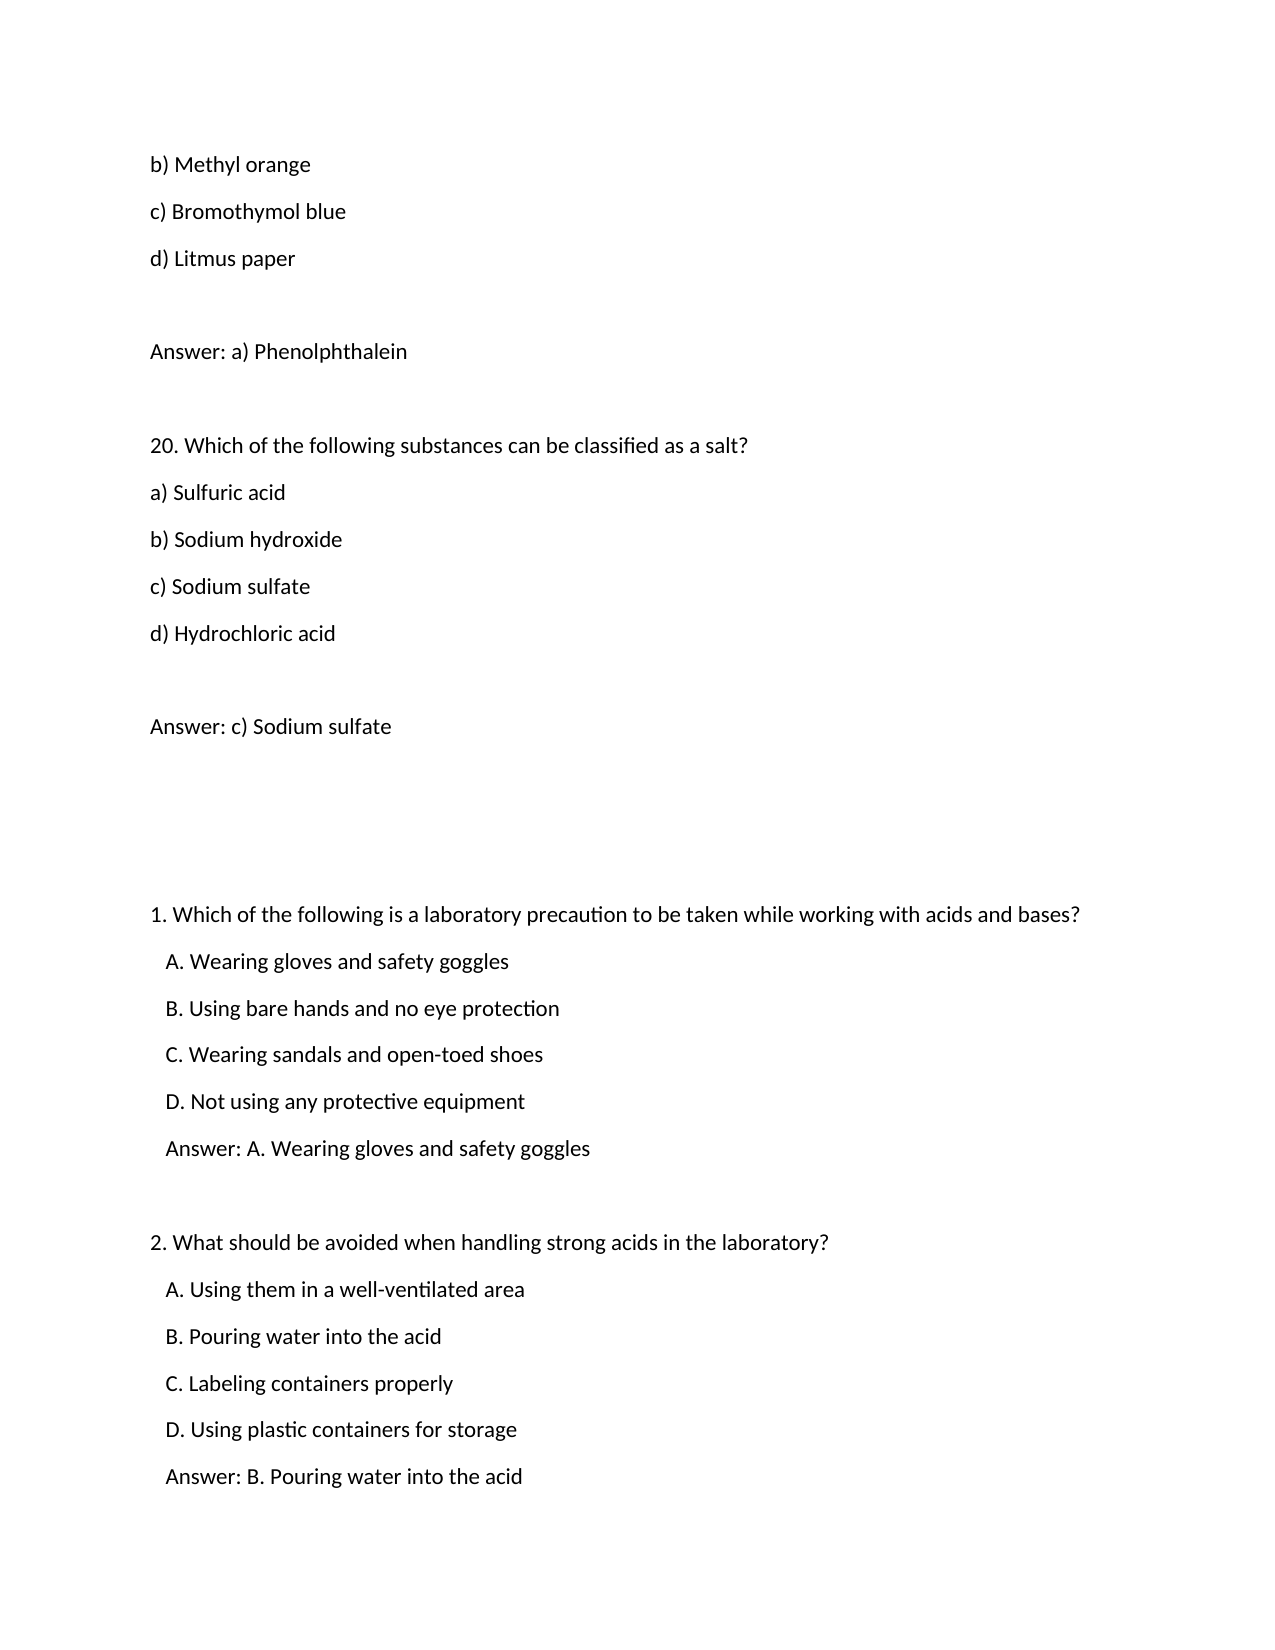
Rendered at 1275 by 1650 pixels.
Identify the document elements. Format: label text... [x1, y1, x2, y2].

text D. Using plastic containers for storage [150, 1416, 1125, 1444]
text d) Litmus paper [150, 244, 1125, 272]
text Answer: c) Sodium sulfate [150, 712, 1125, 741]
text D. Not using any protective equipment [150, 1087, 1125, 1116]
text Answer: a) Phenolphthalein [150, 337, 1125, 366]
text Answer: B. Pouring water into the acid [150, 1462, 1125, 1491]
text A. Wearing gloves and safety goggles [150, 947, 1125, 975]
text b) Methyl orange [150, 150, 1125, 178]
text 20. Which of the following substances can be classified as a salt? [150, 431, 1125, 459]
text C. Labeling containers properly [150, 1369, 1125, 1397]
text Answer: A. Wearing gloves and safety goggles [150, 1134, 1125, 1162]
text C. Wearing sandals and open-toed shoes [150, 1041, 1125, 1069]
text A. Using them in a well-ventilated area [150, 1275, 1125, 1303]
text 1. Which of the following is a laboratory precaution to be taken while working with acids and bases? [150, 900, 1125, 928]
text b) Sodium hydroxide [150, 525, 1125, 553]
text 2. What should be avoided when handling strong acids in the laboratory? [150, 1228, 1125, 1256]
text d) Hydrochloric acid [150, 619, 1125, 647]
text B. Pouring water into the acid [150, 1322, 1125, 1350]
text B. Using bare hands and no eye protection [150, 994, 1125, 1022]
text a) Sulfuric acid [150, 478, 1125, 506]
text c) Sodium sulfate [150, 572, 1125, 600]
text c) Bromothymol blue [150, 197, 1125, 225]
